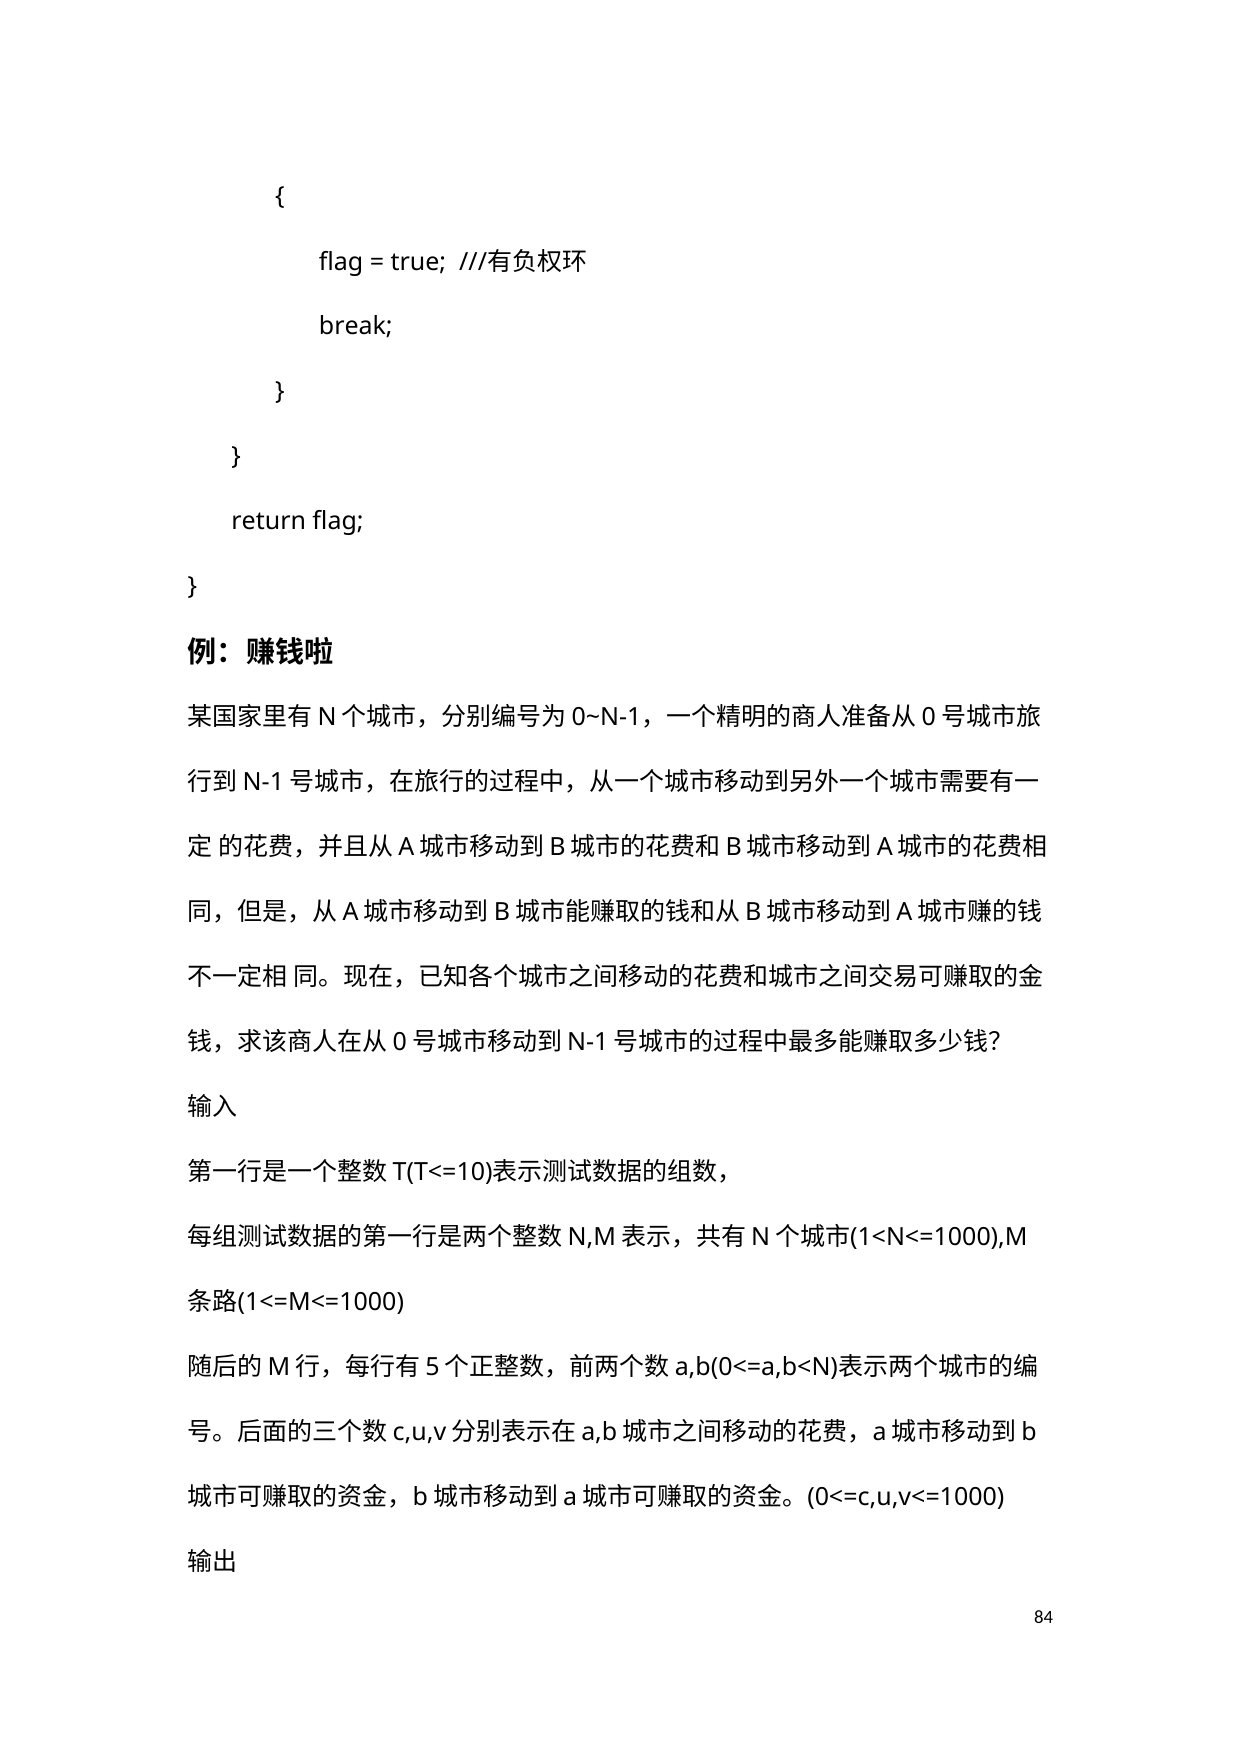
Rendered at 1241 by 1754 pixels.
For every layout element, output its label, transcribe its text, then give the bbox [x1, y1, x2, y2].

text 每组测试数据的第一行是两个整数N,M表示，共有N个城市(1<N<=1000),M条路(1<=M<=1000) 随后的M行，每行有5个正整数，前两个数a,b(0<=a,b<N)表示两个城市的编号。后面的三个数c,u,v分别表示在a,b城市之间移动的花费，a城市移动到b城市可赚取的资金，b城市移动到a城市可赚取的资金。(0<=c,u,v<=1000) [187, 1202, 1053, 1527]
text 某国家里有N个城市，分别编号为0~N-1，一个精明的商人准备从0号城市旅行到N-1号城市，在旅行的过程中，从一个城市移动到另外一个城市需要有一定 的花费，并且从A城市移动到B城市的花费和B城市移动到A城市的花费相同，但是，从A城市移动到B城市能赚取的钱和从B城市移动到A城市赚的钱不一定相 同。现在，已知各个城市之间移动的花费和城市之间交易可赚取的金钱，求该商人在从0号城市移动到N-1号城市的过程中最多能赚取多少钱？ [187, 682, 1053, 1072]
text } [187, 357, 1053, 422]
text { [187, 162, 1053, 227]
text 输出 [187, 1527, 1053, 1592]
text 第一行是一个整数T(T<=10)表示测试数据的组数， [187, 1137, 1053, 1202]
text break; [187, 292, 1053, 357]
text } [187, 552, 1053, 617]
text flag = true; ///有负权环 [187, 227, 1053, 292]
text 例：赚钱啦 [187, 617, 1053, 682]
text } [187, 422, 1053, 487]
text return flag; [187, 487, 1053, 552]
text 输入 [187, 1072, 1053, 1137]
